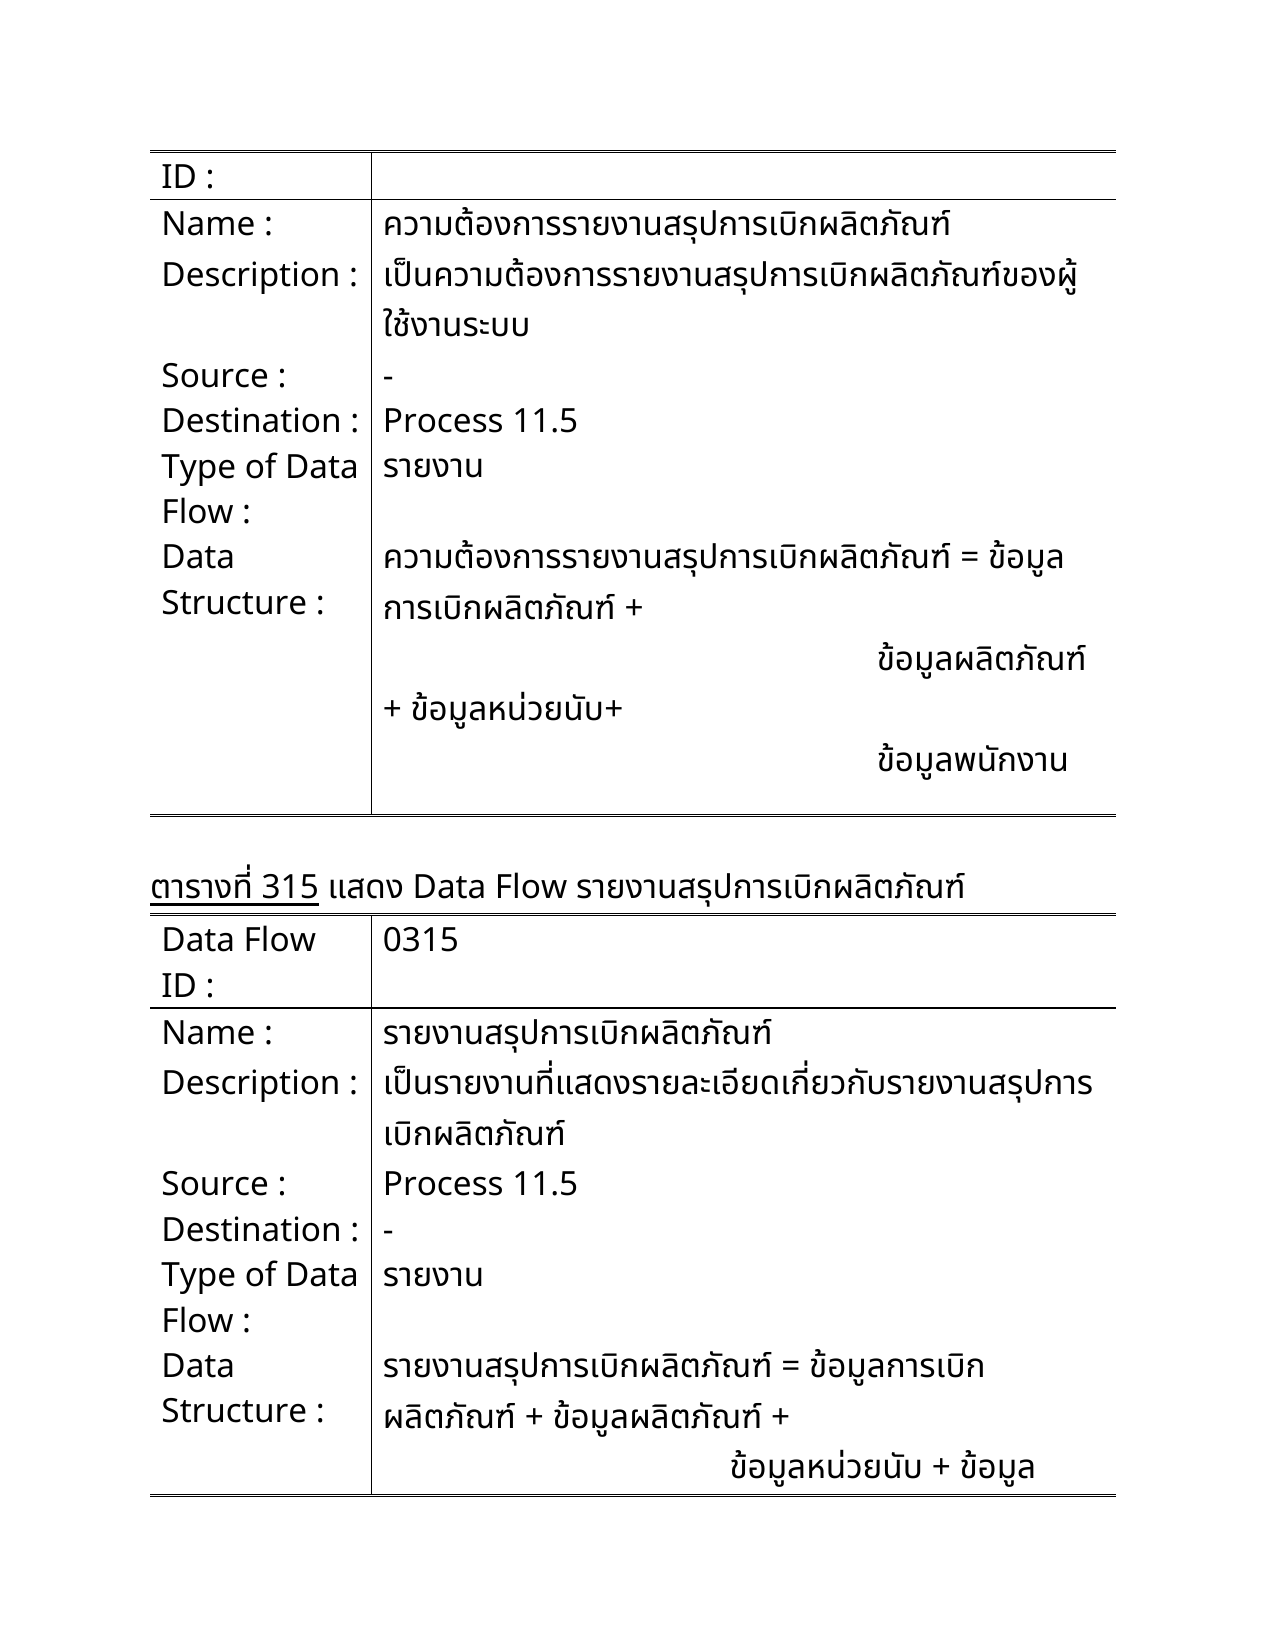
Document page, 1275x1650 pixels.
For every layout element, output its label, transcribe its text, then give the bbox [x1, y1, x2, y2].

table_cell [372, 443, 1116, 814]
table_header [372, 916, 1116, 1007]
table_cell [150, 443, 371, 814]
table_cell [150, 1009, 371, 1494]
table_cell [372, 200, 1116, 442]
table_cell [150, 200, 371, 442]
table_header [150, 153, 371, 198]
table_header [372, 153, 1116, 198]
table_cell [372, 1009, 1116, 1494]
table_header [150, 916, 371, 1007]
text ตารางที่ 315 แสดง Data Flow รายงานสรุปการเบิกผลิตภัณฑ์ [150, 862, 1125, 913]
